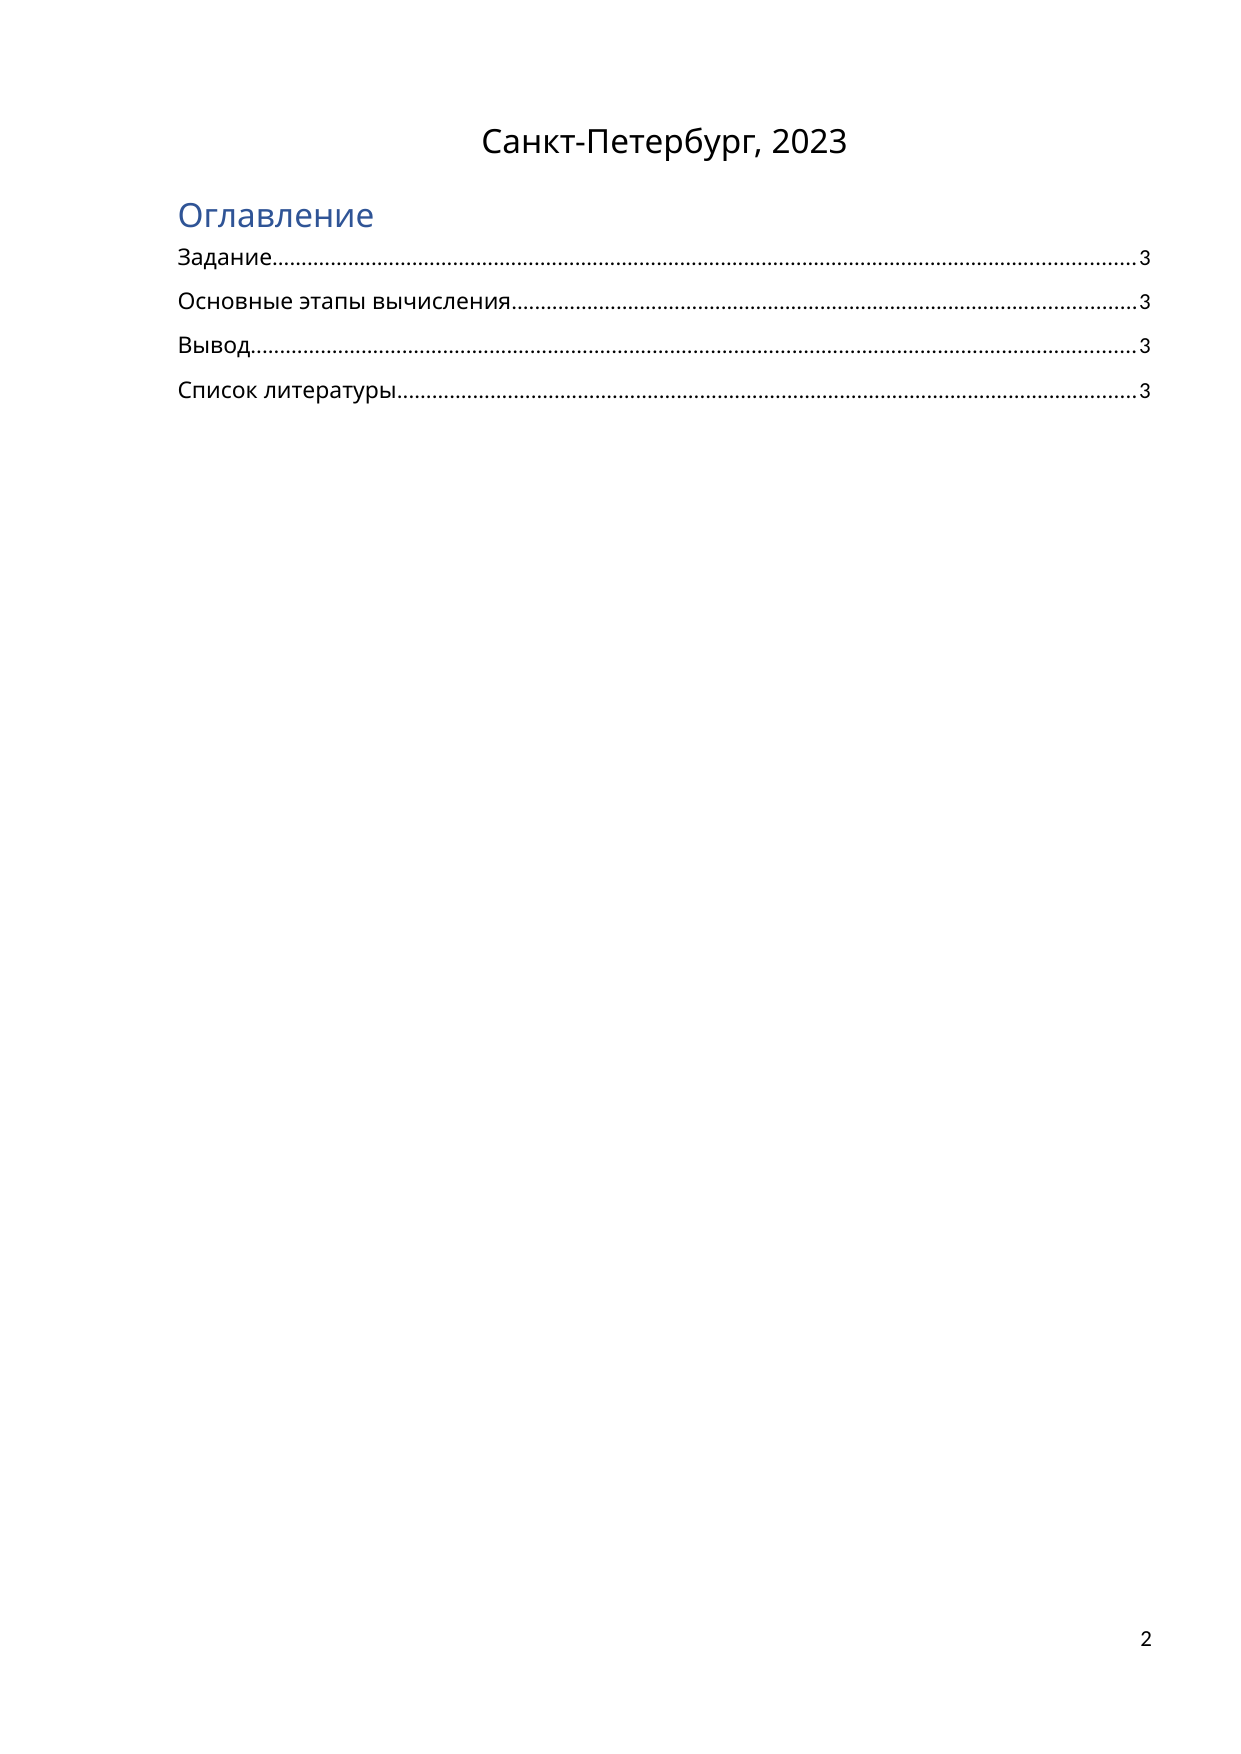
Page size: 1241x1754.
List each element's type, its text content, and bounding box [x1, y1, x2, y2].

text Санкт-Петербург, 2023 [177, 118, 1152, 163]
